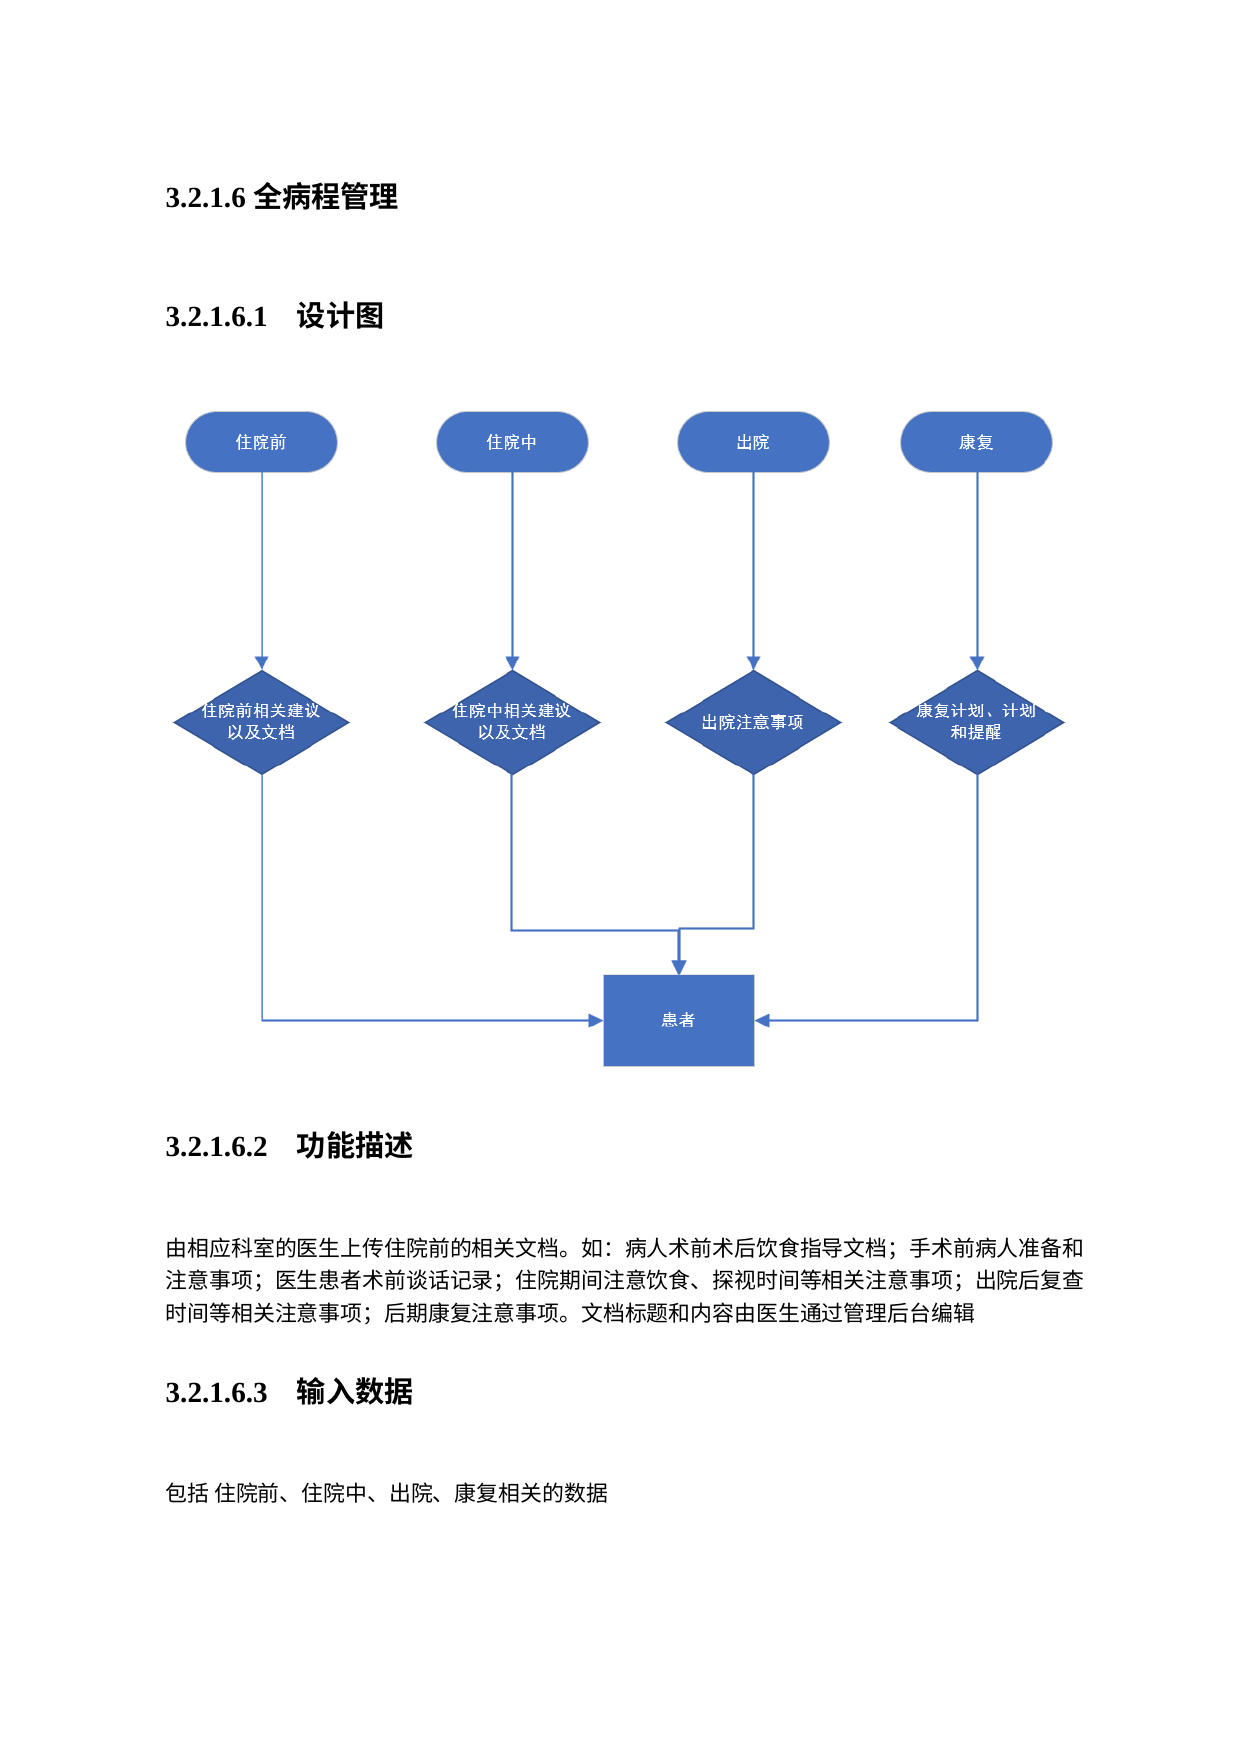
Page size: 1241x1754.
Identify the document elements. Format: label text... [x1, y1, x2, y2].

text 由相应科室的医生上传住院前的相关文档。如：病人术前术后饮食指导文档；手术前病人准备和注意事项；医生患者术前谈话记录；住院期间注意饮食、探视时间等相关注意事项；出院后复查时间等相关注意事项；后期康复注意事项。文档标题和内容由医生通过管理后台编辑 [165, 1230, 1092, 1328]
text 包括 住院前、住院中、出院、康复相关的数据 [165, 1476, 1092, 1508]
subtitle 功能描述 [165, 1111, 1092, 1176]
picture [165, 399, 1093, 1079]
subtitle 全病程管理 [165, 162, 1092, 227]
subtitle 输入数据 [165, 1357, 1092, 1422]
subtitle 设计图 [165, 281, 1092, 346]
